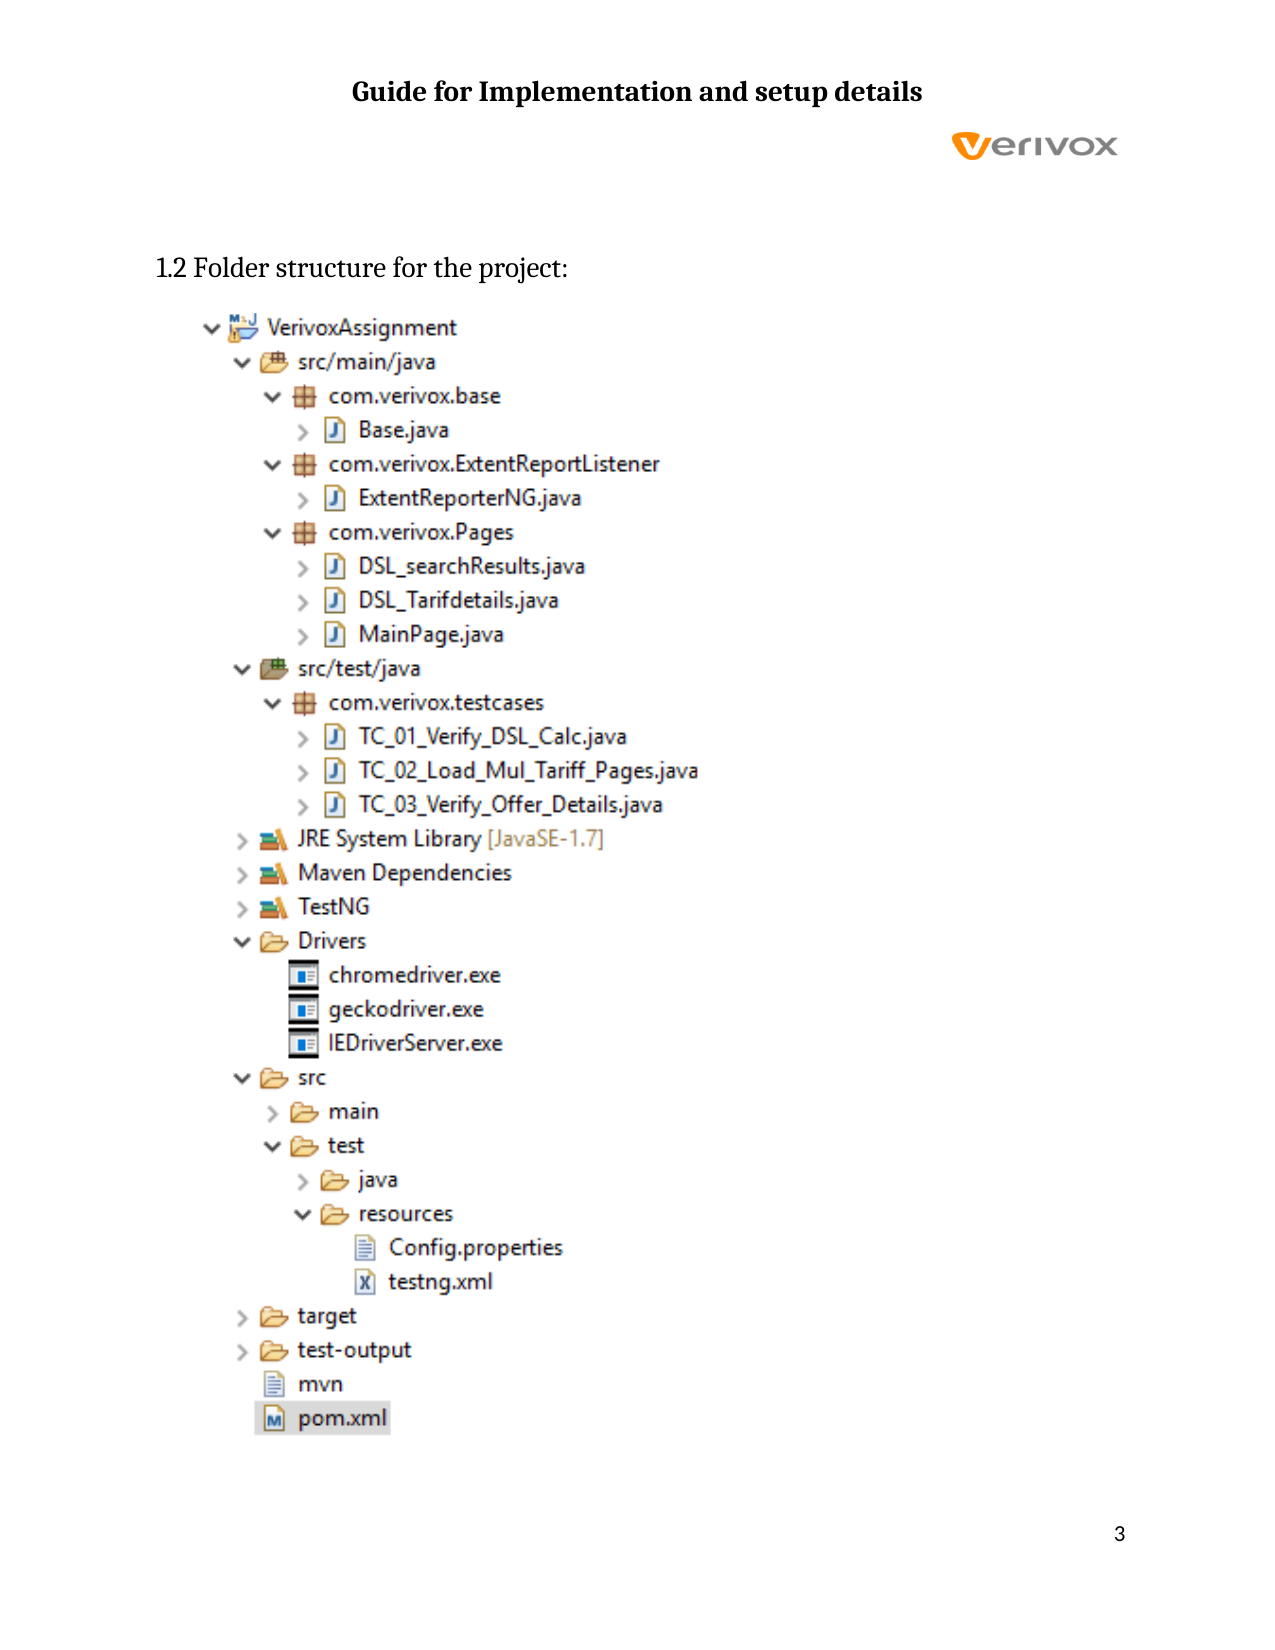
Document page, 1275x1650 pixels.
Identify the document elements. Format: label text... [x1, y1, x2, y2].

picture [940, 127, 1125, 162]
picture [200, 313, 743, 1460]
subtitle 1.2 Folder structure for the project: [150, 251, 1125, 284]
